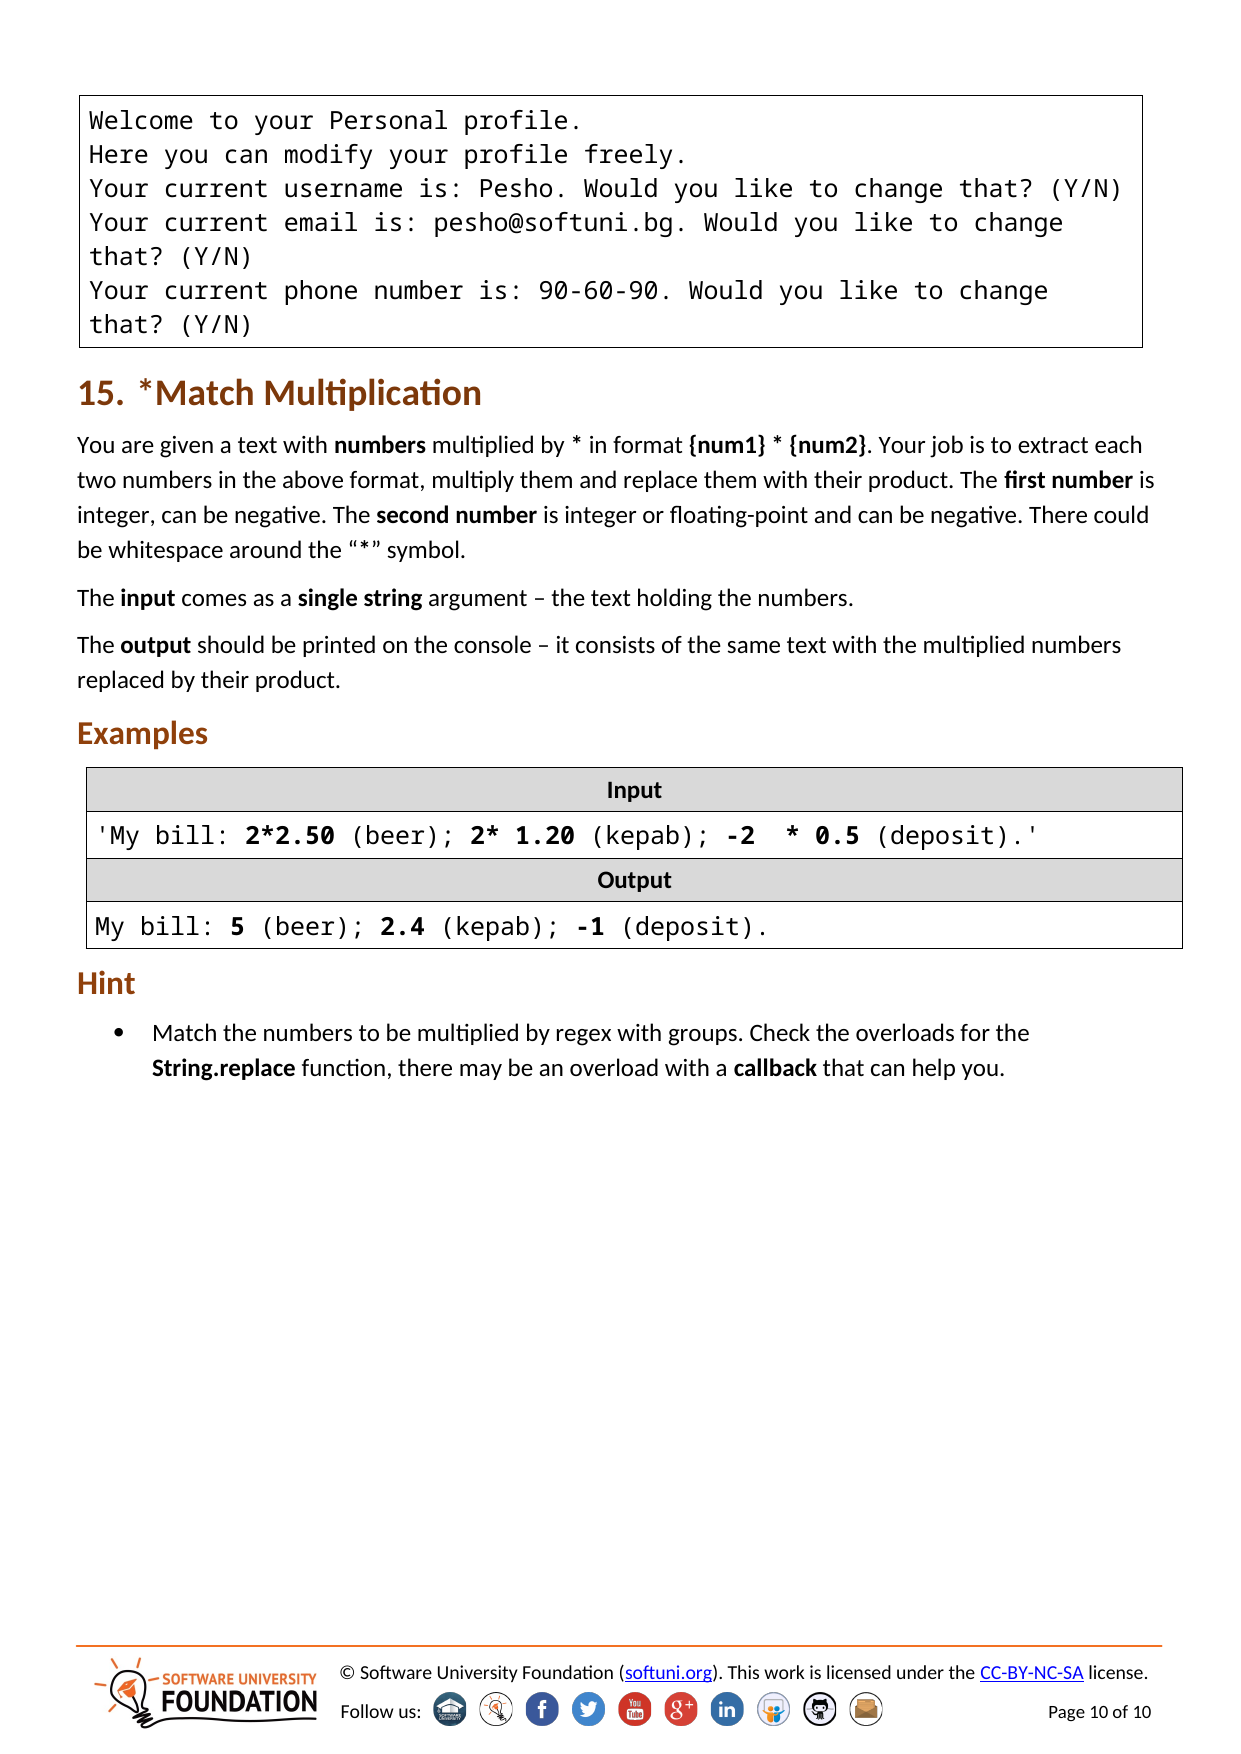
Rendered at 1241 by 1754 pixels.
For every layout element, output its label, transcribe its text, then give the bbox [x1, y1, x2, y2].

picture [572, 1692, 605, 1726]
picture [664, 1692, 698, 1726]
picture [433, 1692, 467, 1726]
subtitle Hint [77, 962, 1163, 1002]
picture [93, 1656, 317, 1729]
list Match the numbers to be multiplied by regex with groups. Check the overloads for the String.replace function, there may be an overload with a callback that can help you. [114, 1017, 1163, 1082]
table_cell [80, 96, 1142, 347]
text The input comes as a single string argument – the text holding the numbers. [77, 582, 1163, 613]
picture [849, 1692, 883, 1726]
picture [710, 1692, 744, 1726]
picture [757, 1692, 790, 1726]
picture [803, 1692, 837, 1726]
table_header Input [87, 768, 1182, 811]
picture [618, 1692, 652, 1726]
table_cell 'My bill: 2*2.50 (beer); 2* 1.20 (kepab); -2 * 0.5 (deposit).' [87, 812, 1182, 858]
table_cell Output [87, 859, 1182, 901]
picture [525, 1692, 559, 1726]
subtitle Examples [77, 712, 1163, 753]
subtitle *Match Multiplication [77, 369, 1163, 414]
text The output should be printed on the console – it consists of the same text with the multiplied numbers replaced by their product. [77, 630, 1163, 695]
table_cell My bill: 5 (beer); 2.4 (kepab); -1 (deposit). [87, 902, 1182, 948]
text You are given a text with numbers multiplied by * in format {num1} * {num2}. Your job is to extract each two numbers in the above format, multiply them and replace them with their product. The first number is integer, can be negative. The second number is integer or floating-point and can be negative. There could be whitespace around the “*” symbol. [77, 430, 1163, 565]
picture [479, 1692, 513, 1726]
